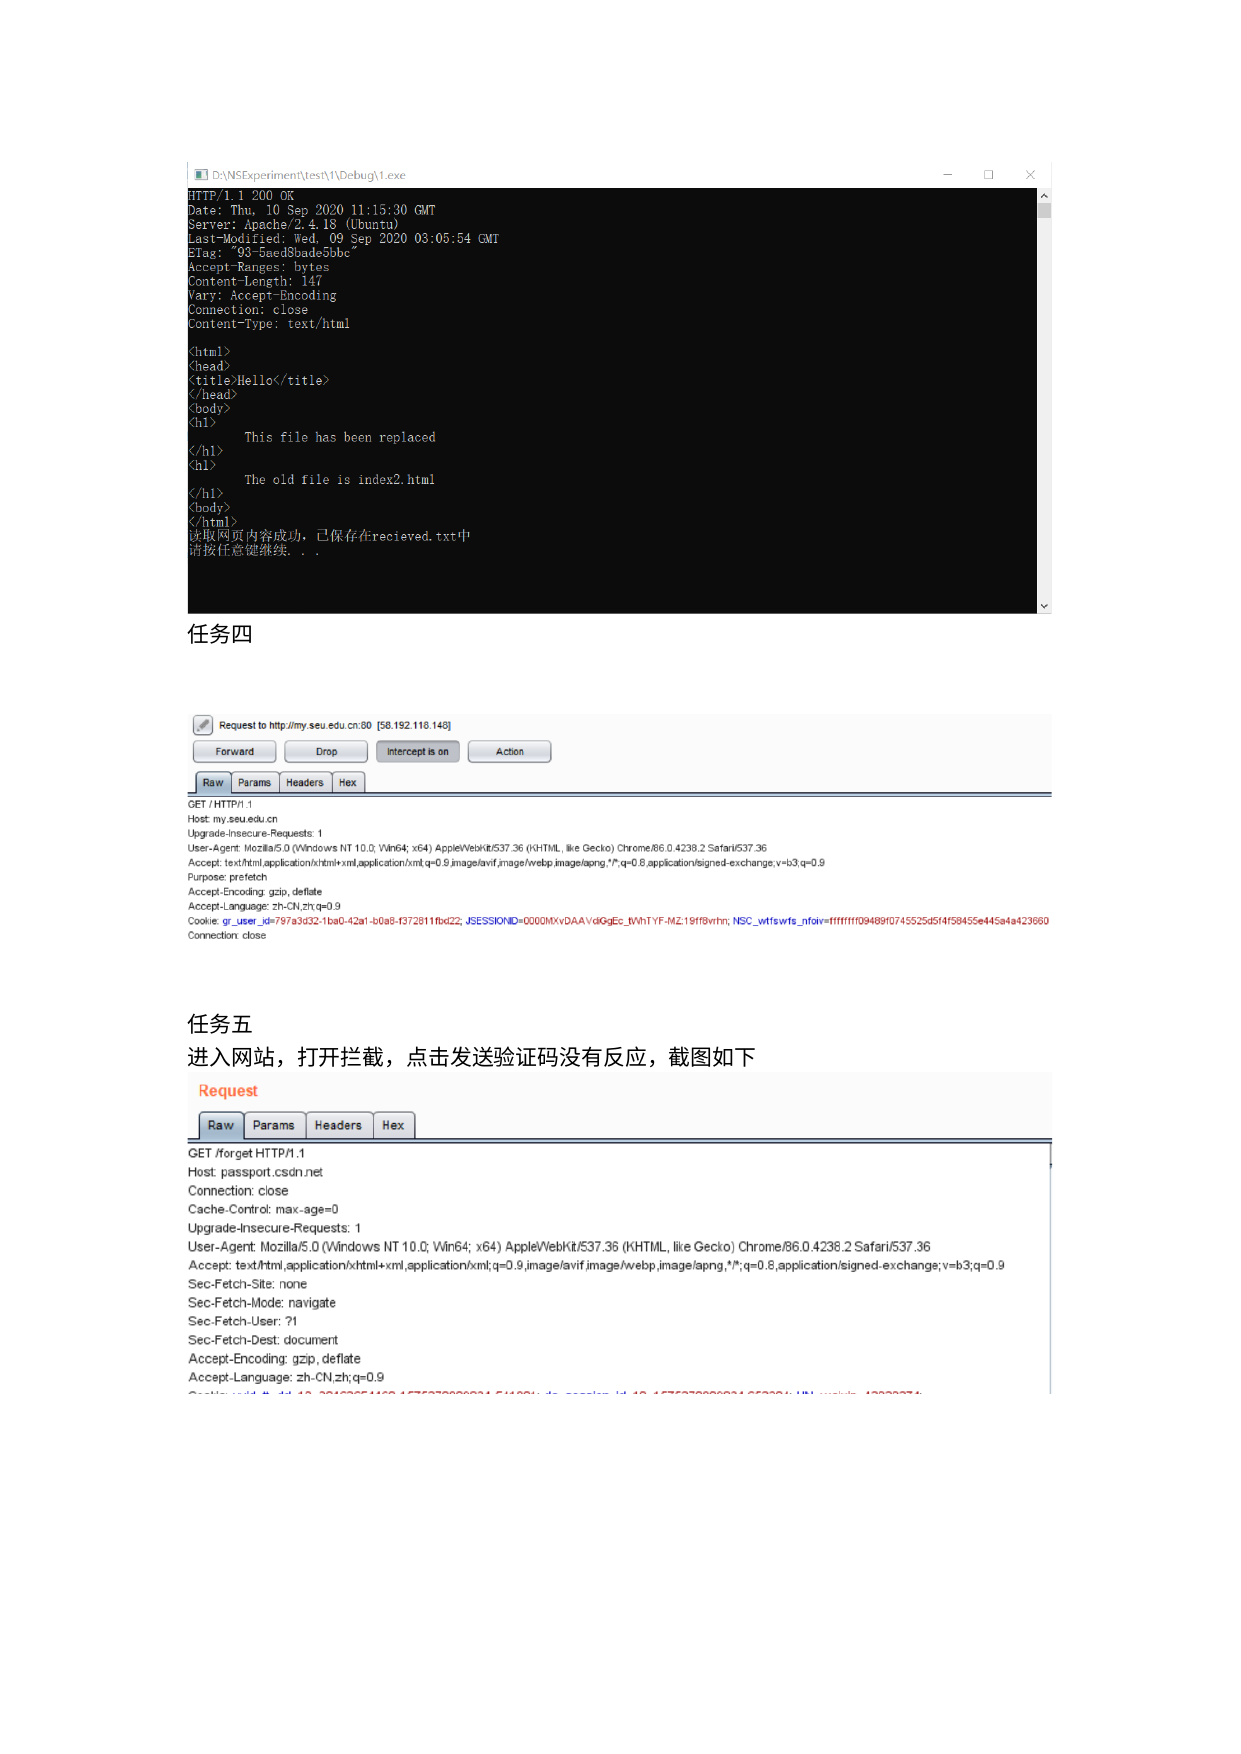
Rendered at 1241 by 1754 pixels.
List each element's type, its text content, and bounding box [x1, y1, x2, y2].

picture [187, 1072, 1053, 1394]
picture [187, 714, 1052, 968]
picture [187, 162, 1052, 614]
text 进入网站，打开拦截，点击发送验证码没有反应，截图如下 [187, 1039, 1053, 1072]
text 任务五 [187, 1007, 1053, 1039]
